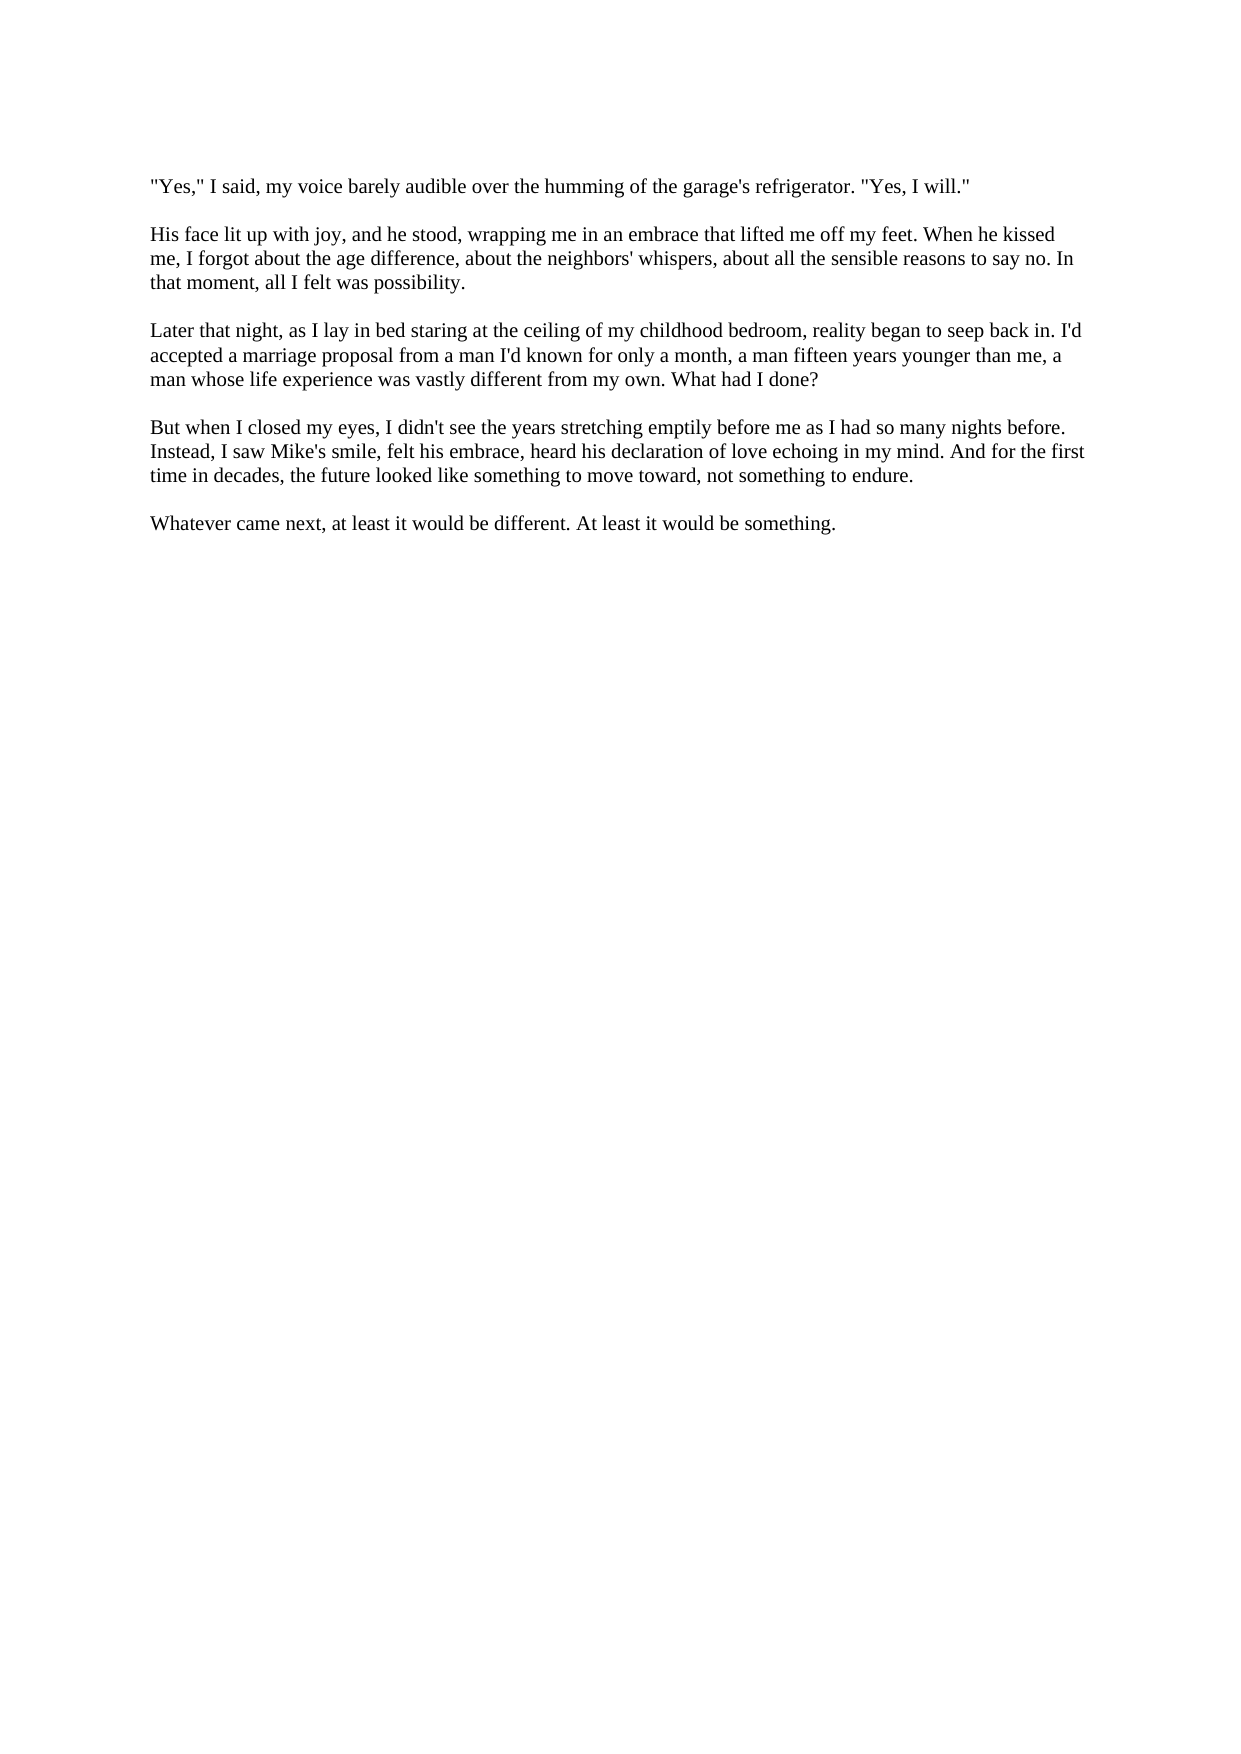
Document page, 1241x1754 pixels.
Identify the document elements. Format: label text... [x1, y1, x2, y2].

text Whatever came next, at least it would be different. At least it would be something. [150, 511, 1090, 535]
text His face lit up with joy, and he stood, wrapping me in an embrace that lifted me off my feet. When he kissed me, I forgot about the age difference, about the neighbors' whispers, about all the sensible reasons to say no. In that moment, all I felt was possibility. [150, 222, 1090, 294]
text "Yes," I said, my voice barely audible over the humming of the garage's refrigerator. "Yes, I will." [150, 174, 1090, 198]
text But when I closed my eyes, I didn't see the years stretching emptily before me as I had so many nights before. Instead, I saw Mike's smile, felt his embrace, heard his declaration of love echoing in my mind. And for the first time in decades, the future looked like something to move toward, not something to endure. [150, 415, 1090, 487]
text Later that night, as I lay in bed staring at the ceiling of my childhood bedroom, reality began to seep back in. I'd accepted a marriage proposal from a man I'd known for only a month, a man fifteen years younger than me, a man whose life experience was vastly different from my own. What had I done? [150, 318, 1090, 391]
